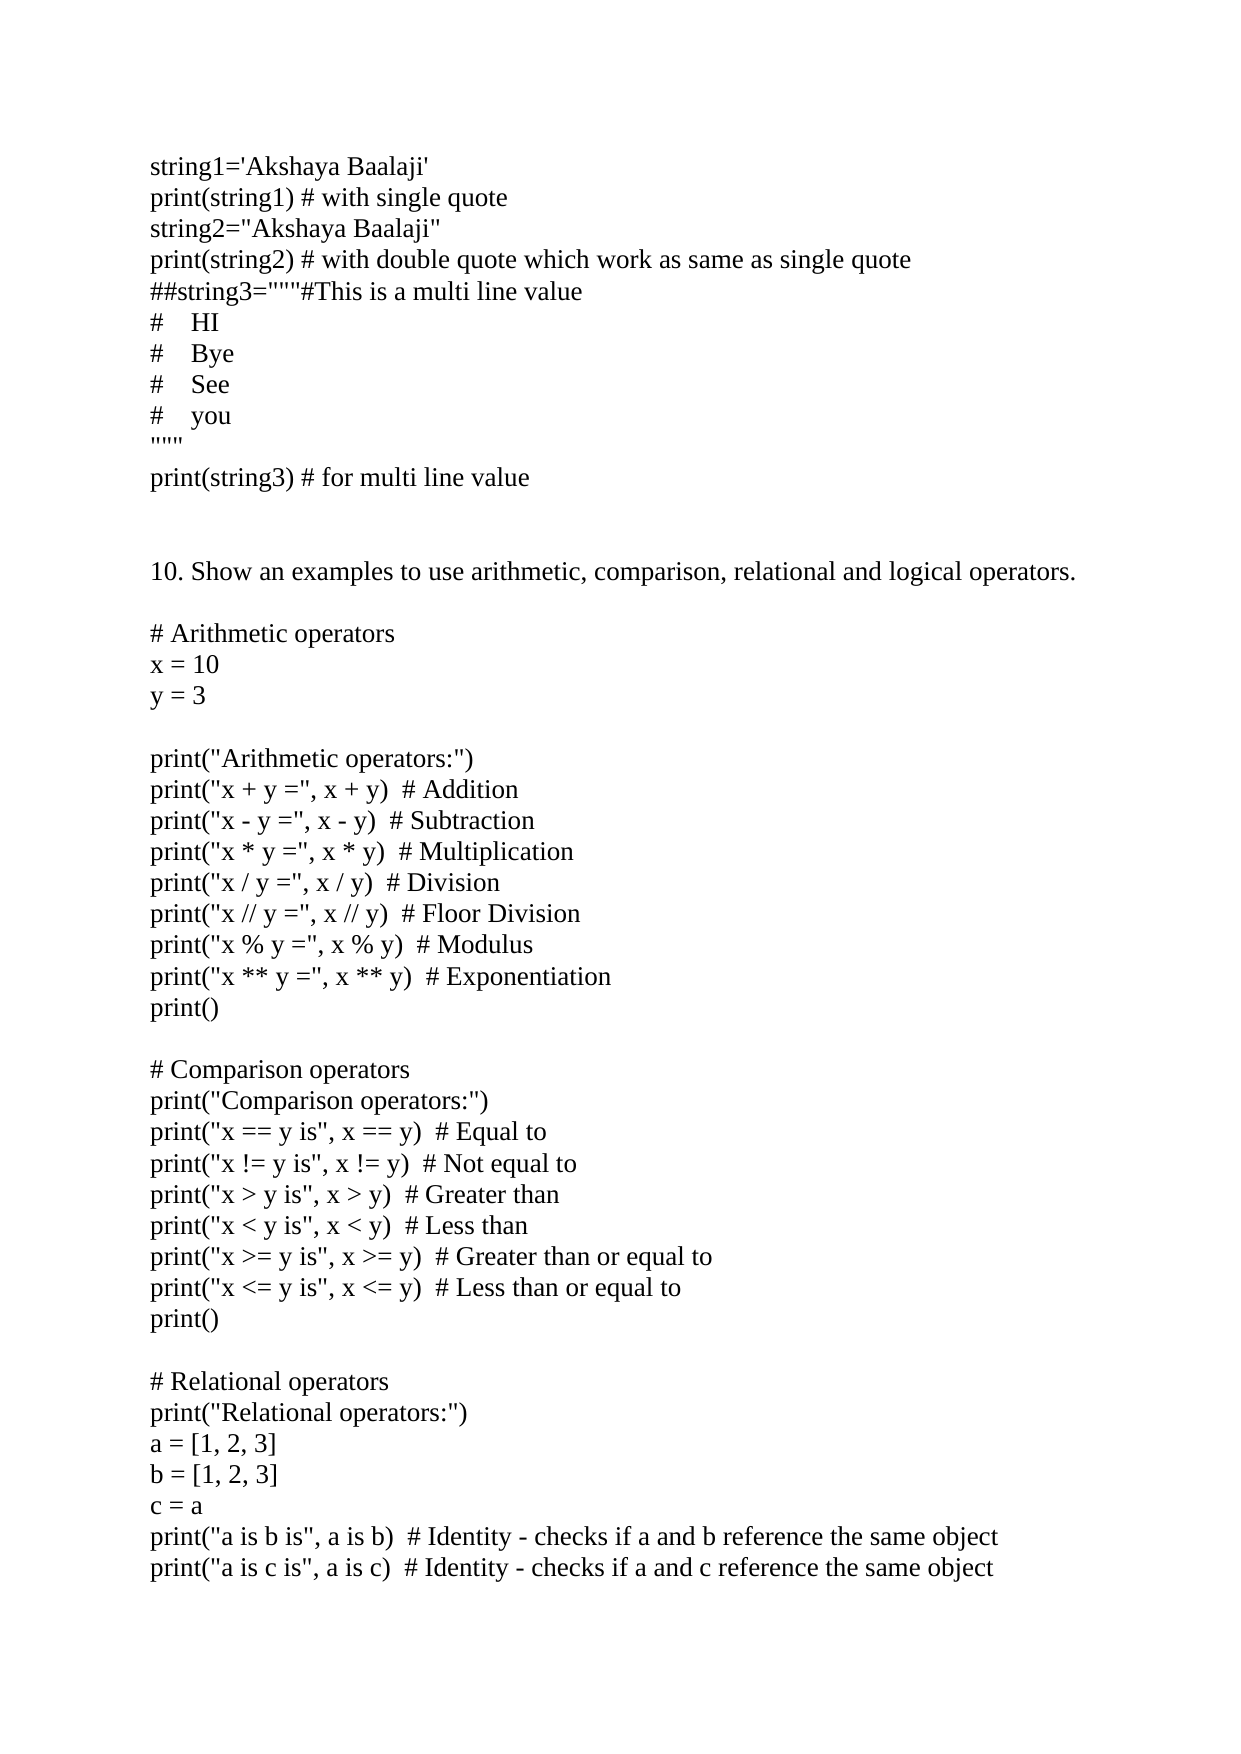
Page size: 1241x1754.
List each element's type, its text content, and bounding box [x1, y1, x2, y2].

text ##string3="""#This is a multi line value [150, 274, 1090, 306]
text print("x <= y is", x <= y) # Less than or equal to [150, 1271, 1090, 1302]
text # you [150, 399, 1090, 430]
text print("x % y =", x % y) # Modulus [150, 929, 1090, 960]
text print("x + y =", x + y) # Addition [150, 773, 1090, 804]
text print("x - y =", x - y) # Subtraction [150, 804, 1090, 835]
text print(string3) # for multi line value [150, 461, 1090, 493]
text """ [150, 430, 1090, 461]
text # Bye [150, 337, 1090, 368]
text # See [150, 368, 1090, 399]
text y = 3 [150, 679, 1090, 711]
text a = [1, 2, 3] [150, 1427, 1090, 1458]
text print() [150, 1302, 1090, 1333]
text print("Comparison operators:") [150, 1084, 1090, 1116]
text print("x > y is", x > y) # Greater than [150, 1178, 1090, 1209]
text b = [1, 2, 3] [150, 1458, 1090, 1489]
text print("Arithmetic operators:") [150, 742, 1090, 773]
text print("x * y =", x * y) # Multiplication [150, 835, 1090, 866]
text # Relational operators [150, 1365, 1090, 1396]
text print("x < y is", x < y) # Less than [150, 1209, 1090, 1240]
text 10. Show an examples to use arithmetic, comparison, relational and logical operators. [150, 555, 1090, 586]
text print(string1) # with single quote [150, 181, 1090, 212]
text print("x / y =", x / y) # Division [150, 866, 1090, 897]
text print() [150, 991, 1090, 1022]
text string2="Akshaya Baalaji" [150, 212, 1090, 243]
text print("Relational operators:") [150, 1396, 1090, 1427]
text x = 10 [150, 648, 1090, 679]
text # Arithmetic operators [150, 617, 1090, 648]
text print(string2) # with double quote which work as same as single quote [150, 243, 1090, 274]
text # Comparison operators [150, 1053, 1090, 1084]
text string1='Akshaya Baalaji' [150, 150, 1090, 181]
text print("x >= y is", x >= y) # Greater than or equal to [150, 1240, 1090, 1271]
text print("x // y =", x // y) # Floor Division [150, 897, 1090, 929]
text print("a is c is", a is c) # Identity - checks if a and c reference the same object [150, 1552, 1090, 1583]
text print("x ** y =", x ** y) # Exponentiation [150, 960, 1090, 991]
text print("x == y is", x == y) # Equal to [150, 1116, 1090, 1147]
text c = a [150, 1489, 1090, 1520]
text # HI [150, 306, 1090, 337]
text print("a is b is", a is b) # Identity - checks if a and b reference the same object [150, 1520, 1090, 1552]
text print("x != y is", x != y) # Not equal to [150, 1147, 1090, 1178]
